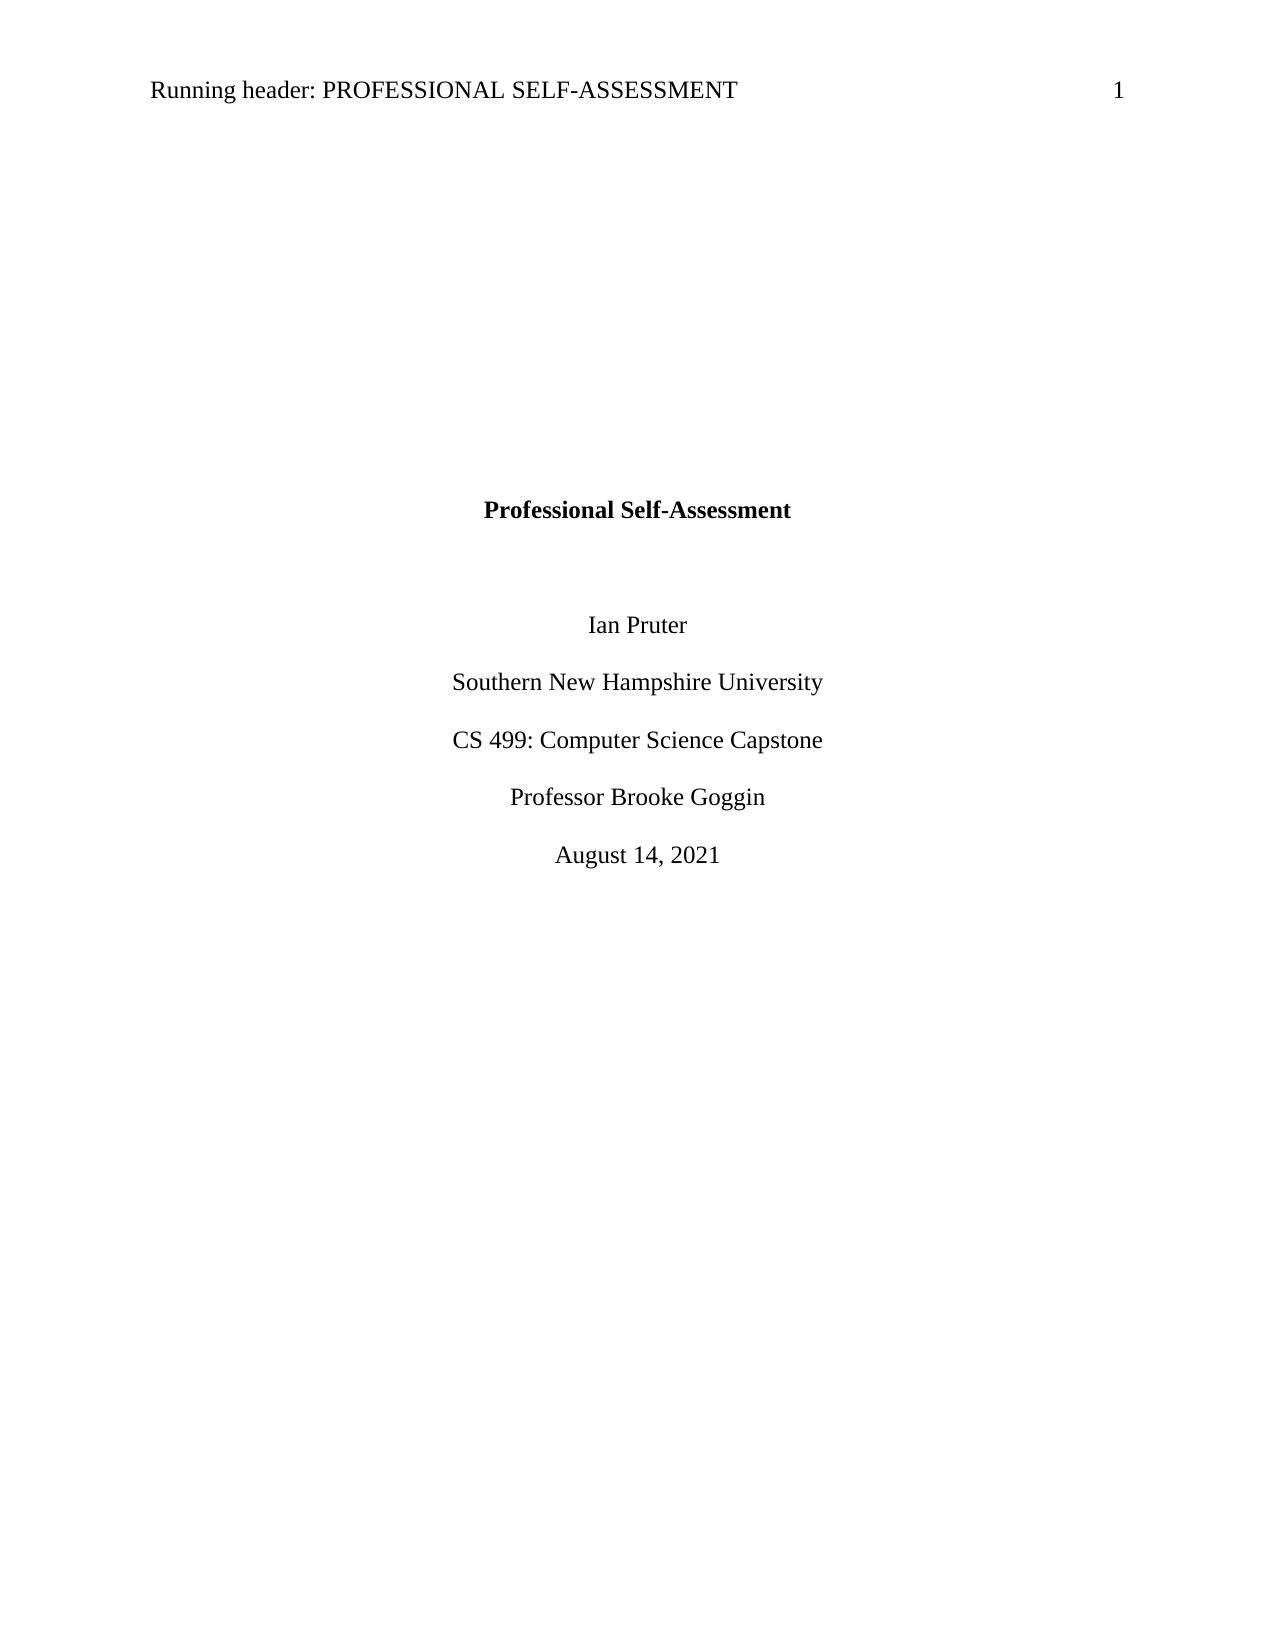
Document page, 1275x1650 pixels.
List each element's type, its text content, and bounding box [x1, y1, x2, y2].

text Southern New Hampshire University [150, 667, 1125, 696]
text Professional Self-Assessment [150, 495, 1125, 524]
text Professor Brooke Goggin [150, 782, 1125, 811]
text Ian Pruter [150, 610, 1125, 639]
text August 14, 2021 [150, 840, 1125, 869]
text CS 499: Computer Science Capstone [150, 725, 1125, 754]
